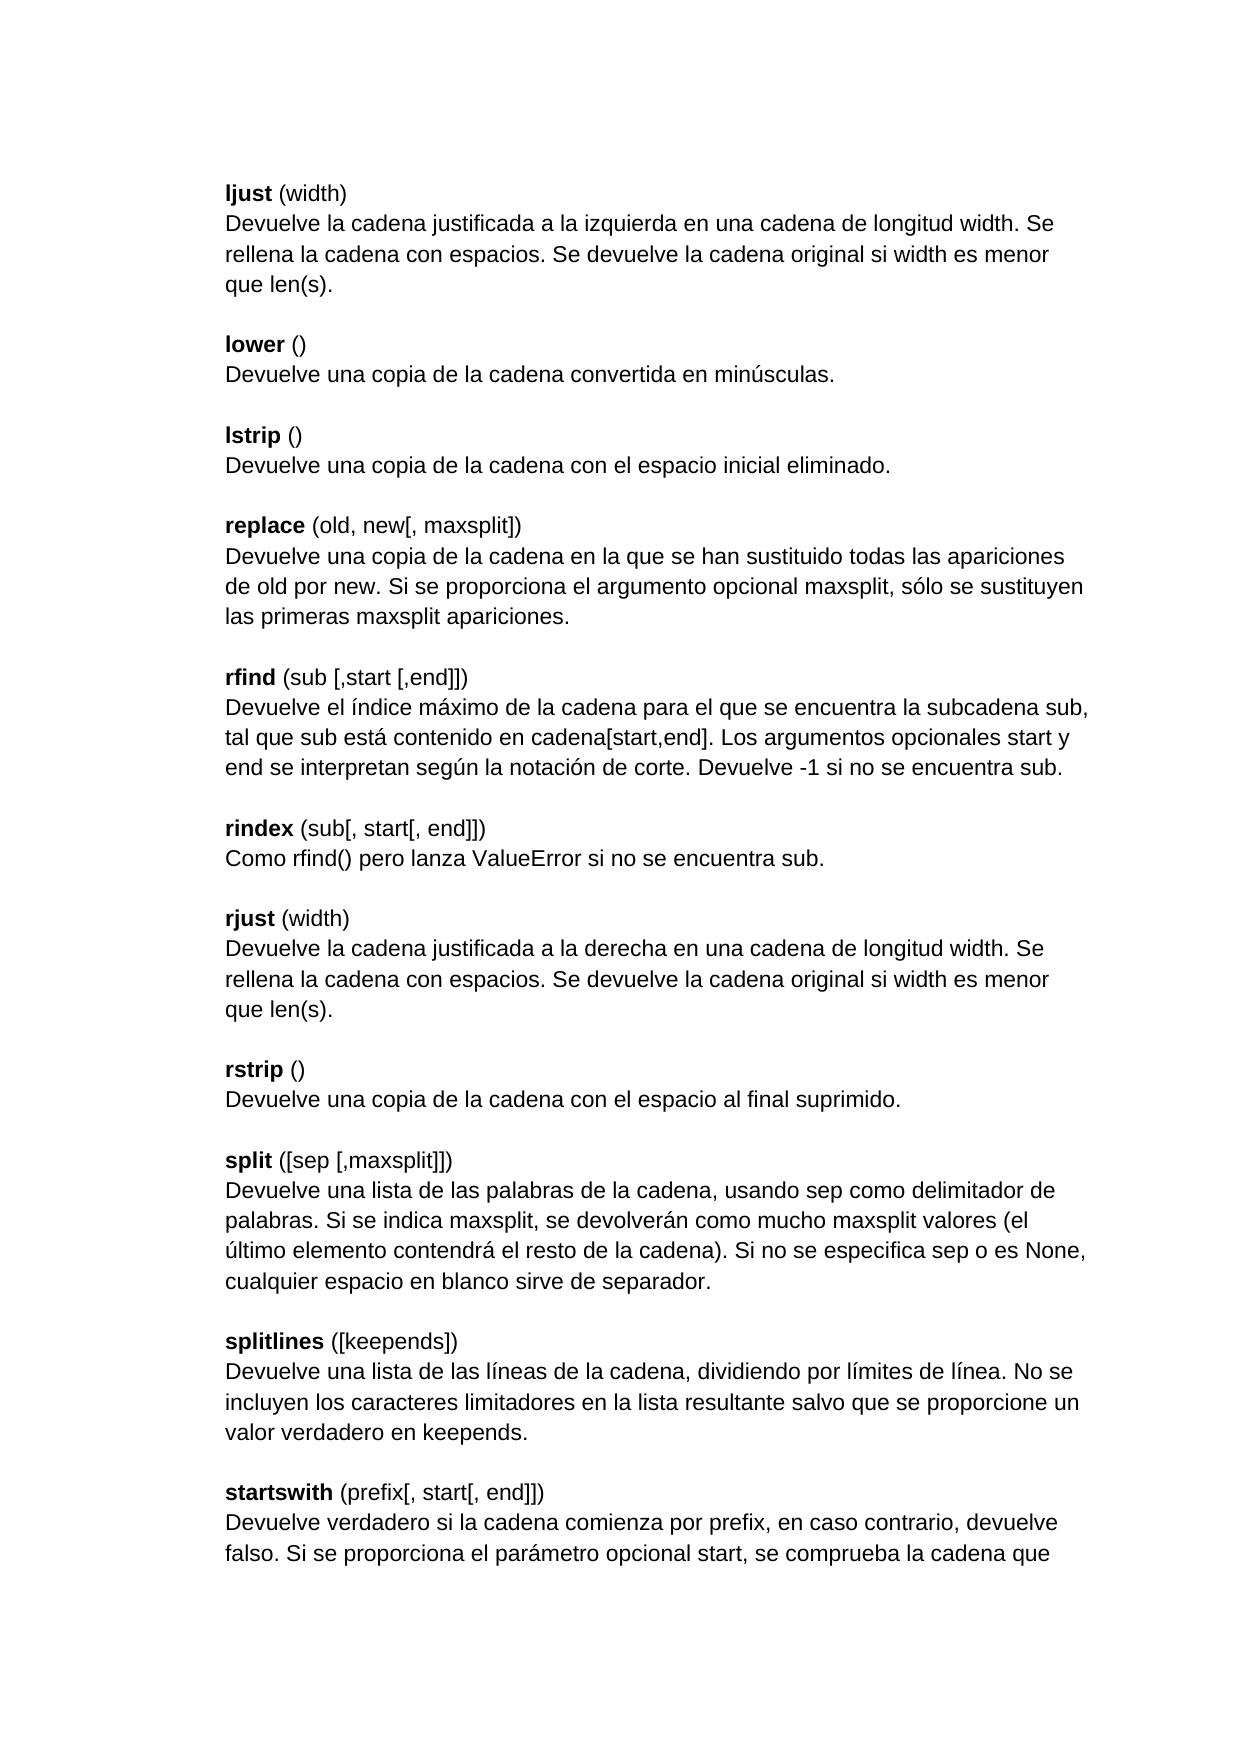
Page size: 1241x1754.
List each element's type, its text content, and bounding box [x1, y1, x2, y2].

text split ([sep [,maxsplit]]) [225, 1147, 1090, 1173]
text rjust (width) [225, 905, 1090, 932]
text Devuelve una copia de la cadena con el espacio al final suprimido. [225, 1086, 1090, 1113]
text Como rfind() pero lanza ValueError si no se encuentra sub. [225, 845, 1090, 871]
text lower () [225, 331, 1090, 358]
text replace (old, new[, maxsplit]) [225, 512, 1090, 539]
text lstrip () [225, 422, 1090, 448]
text Devuelve una copia de la cadena en la que se han sustituido todas las apariciones de old por new. Si se proporciona el argumento opcional maxsplit, sólo se sustituyen las primeras maxsplit apariciones. [225, 543, 1090, 629]
text rindex (sub[, start[, end]]) [225, 814, 1090, 841]
text Devuelve la cadena justificada a la derecha en una cadena de longitud width. Se rellena la cadena con espacios. Se devuelve la cadena original si width es menor que len(s). [225, 935, 1090, 1022]
text Devuelve el índice máximo de la cadena para el que se encuentra la subcadena sub, tal que sub está contenido en cadena[start,end]. Los argumentos opcionales start y end se interpretan según la notación de corte. Devuelve -1 si no se encuentra sub. [225, 694, 1090, 781]
text Devuelve una lista de las líneas de la cadena, dividiendo por límites de línea. No se incluyen los caracteres limitadores en la lista resultante salvo que se proporcione un valor verdadero en keepends. [225, 1358, 1090, 1445]
text Devuelve la cadena justificada a la izquierda en una cadena de longitud width. Se rellena la cadena con espacios. Se devuelve la cadena original si width es menor que len(s). [225, 210, 1090, 297]
text startswith (prefix[, start[, end]]) [225, 1479, 1090, 1506]
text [225, 1509, 1090, 1566]
text rfind (sub [,start [,end]]) [225, 663, 1090, 690]
text splitlines ([keepends]) [225, 1328, 1090, 1354]
text Devuelve una lista de las palabras de la cadena, usando sep como delimitador de palabras. Si se indica maxsplit, se devolverán como mucho maxsplit valores (el último elemento contendrá el resto de la cadena). Si no se especifica sep o es None, cualquier espacio en blanco sirve de separador. [225, 1177, 1090, 1294]
text Devuelve una copia de la cadena convertida en minúsculas. [225, 361, 1090, 388]
text rstrip () [225, 1056, 1090, 1083]
text ljust (width) [225, 180, 1090, 207]
text Devuelve una copia de la cadena con el espacio inicial eliminado. [225, 452, 1090, 478]
